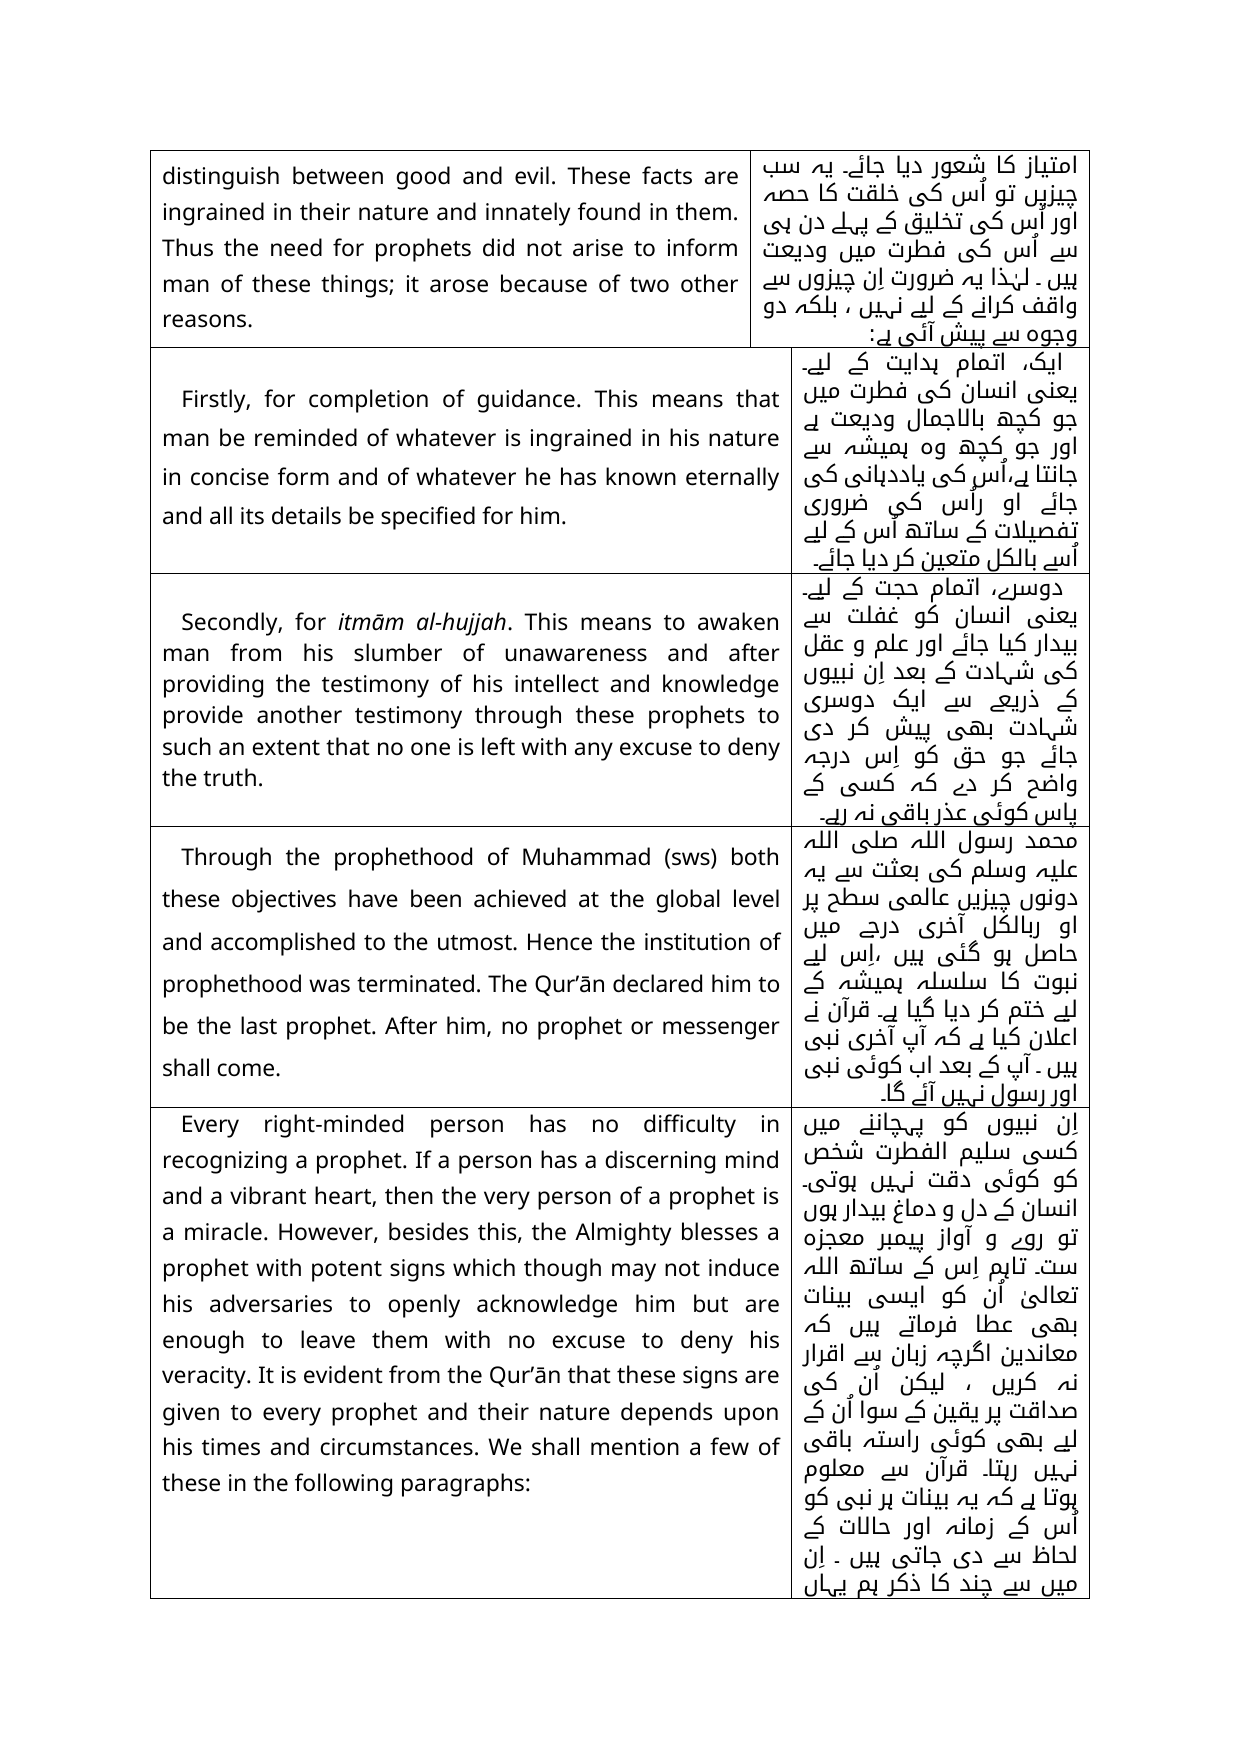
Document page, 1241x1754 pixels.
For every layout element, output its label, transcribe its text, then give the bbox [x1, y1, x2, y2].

table_cell Through the prophethood of Muhammad (sws) both these objectives have been achieved at the global level and accomplished to the utmost. Hence the institution of prophethood was terminated. The Qur’ān declared him to be the last prophet. After him, no prophet or messenger shall come. [151, 827, 791, 1107]
table_cell Firstly, for completion of guidance. This means that man be reminded of whatever is ingrained in his nature in concise form and of whatever he has known eternally and all its details be specified for him. [151, 348, 791, 572]
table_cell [751, 151, 1089, 347]
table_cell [151, 1108, 791, 1598]
table_cell Secondly, for itmām al-hujjah. This means to awaken man from his slumber of unawareness and after providing the testimony of his intellect and knowledge provide another testimony through these prophets to such an extent that no one is left with any excuse to deny the truth. [151, 574, 791, 826]
table_cell محمد رسول اللہ صلی اللہ علیہ وسلم کی بعثت سے یہ دونوں چیزیں عالمی سطح پر او ربالکل آخری درجے میں حاصل ہو گئی ہیں ،اِس لیے نبوت کا سلسلہ ہمیشہ کے لیے ختم کر دیا گیا ہے۔ قرآن نے اعلان کیا ہے کہ آپ آخری نبی ہیں ۔ آپ کے بعد اب کوئی نبی اور رسول نہیں آئے گا۔ [792, 827, 1089, 1107]
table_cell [151, 151, 750, 347]
table_cell دوسرے، اتمام حجت کے لیے۔ یعنی انسان کو غفلت سے بیدار کیا جائے اور علم و عقل کی شہادت کے بعد اِن نبیوں کے ذریعے سے ایک دوسری شہادت بھی پیش کر دی جائے جو حق کو اِس درجہ واضح کر دے کہ کسی کے پاس کوئی عذر باقی نہ رہے۔ [792, 574, 1089, 826]
table_cell ایک، اتمام ہدایت کے لیے۔ یعنی انسان کی فطرت میں جو کچھ بالاجمال ودیعت ہے اور جو کچھ وہ ہمیشہ سے جانتا ہے،اُس کی یاددہانی کی جائے او راُس کی ضروری تفصیلات کے ساتھ اُس کے لیے اُسے بالکل متعین کر دیا جائے۔ [792, 348, 1089, 572]
